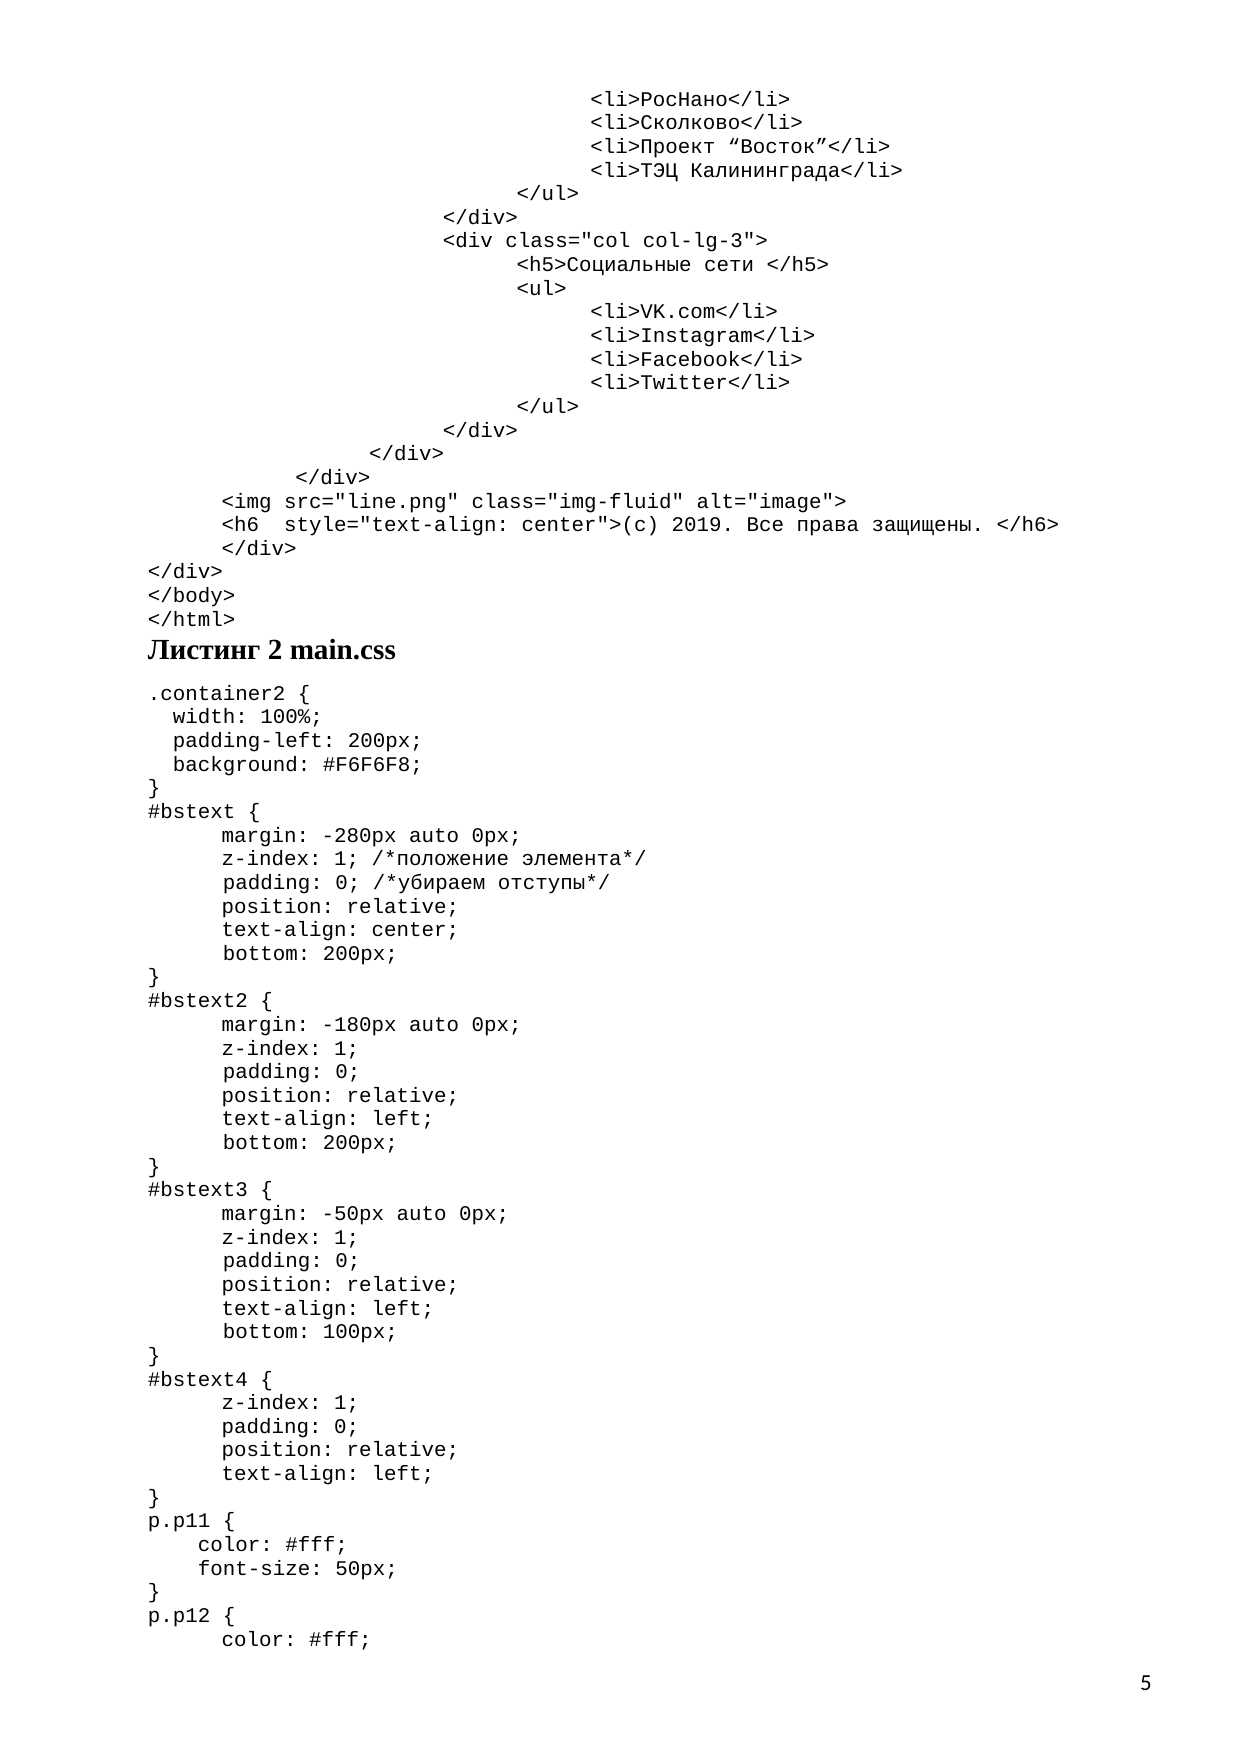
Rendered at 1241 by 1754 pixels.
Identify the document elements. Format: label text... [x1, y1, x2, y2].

subtitle position: relative; [148, 1085, 1152, 1108]
subtitle bottom: 200px; [148, 1132, 1152, 1156]
subtitle bottom: 200px; [148, 943, 1152, 967]
subtitle } [148, 1156, 1152, 1179]
subtitle #bstext4 { [148, 1368, 1152, 1392]
subtitle padding: 0; [148, 1250, 1152, 1274]
subtitle </html> [148, 609, 1152, 632]
subtitle p.p12 { [148, 1605, 1152, 1629]
subtitle </div> [148, 207, 1152, 231]
subtitle z-index: 1; /*положение элемента*/ [148, 848, 1152, 872]
subtitle #bstext { [148, 801, 1152, 825]
subtitle color: #fff; [148, 1629, 1152, 1652]
subtitle position: relative; [148, 1274, 1152, 1298]
subtitle <li>Проект “Восток”</li> [148, 136, 1152, 159]
subtitle margin: -50px auto 0px; [148, 1203, 1152, 1227]
subtitle </div> [148, 538, 1152, 562]
subtitle font-size: 50px; [148, 1558, 1152, 1581]
subtitle z-index: 1; [148, 1392, 1152, 1416]
subtitle <li>Facebook</li> [148, 349, 1152, 372]
subtitle padding: 0; [148, 1061, 1152, 1085]
subtitle <h5>Социальные сети </h5> [148, 254, 1152, 278]
subtitle </ul> [148, 396, 1152, 420]
subtitle z-index: 1; [148, 1037, 1152, 1061]
subtitle #bstext2 { [148, 990, 1152, 1014]
subtitle text-align: left; [148, 1463, 1152, 1487]
subtitle .container2 { [148, 683, 1152, 706]
subtitle position: relative; [148, 896, 1152, 919]
subtitle bottom: 100px; [148, 1321, 1152, 1345]
subtitle </div> [148, 420, 1152, 443]
subtitle <div class="col col-lg-3"> [148, 231, 1152, 254]
subtitle <h6 style="text-align: center">(с) 2019. Все права защищены. </h6> [148, 514, 1152, 538]
subtitle text-align: left; [148, 1298, 1152, 1321]
subtitle } [148, 777, 1152, 801]
subtitle width: 100%; [148, 706, 1152, 730]
subtitle p.p11 { [148, 1510, 1152, 1534]
subtitle text-align: center; [148, 919, 1152, 943]
subtitle } [148, 1345, 1152, 1368]
subtitle } [148, 1487, 1152, 1510]
subtitle </div> [148, 467, 1152, 491]
subtitle background: #F6F6F8; [148, 754, 1152, 777]
subtitle padding: 0; /*убираем отступы*/ [148, 872, 1152, 896]
subtitle <img src="line.png" class="img-fluid" alt="image"> [148, 491, 1152, 514]
subtitle padding: 0; [148, 1416, 1152, 1439]
subtitle color: #fff; [148, 1534, 1152, 1558]
subtitle <li>РосНано</li> [148, 89, 1152, 112]
subtitle padding-left: 200px; [148, 730, 1152, 754]
subtitle position: relative; [148, 1439, 1152, 1463]
subtitle } [148, 1581, 1152, 1605]
subtitle <li>VK.com</li> [148, 301, 1152, 325]
subtitle </div> [148, 443, 1152, 467]
subtitle <li>Сколково</li> [148, 112, 1152, 136]
subtitle text-align: left; [148, 1108, 1152, 1132]
subtitle <li>ТЭЦ Калининграда</li> [148, 159, 1152, 183]
subtitle </ul> [148, 183, 1152, 207]
subtitle Листинг 2 main.css [148, 632, 1152, 666]
subtitle z-index: 1; [148, 1227, 1152, 1250]
subtitle <li>Twitter</li> [148, 372, 1152, 396]
subtitle } [148, 967, 1152, 990]
subtitle #bstext3 { [148, 1179, 1152, 1203]
subtitle </body> [148, 585, 1152, 609]
subtitle <li>Instagram</li> [148, 325, 1152, 349]
subtitle </div> [148, 562, 1152, 585]
subtitle margin: -180px auto 0px; [148, 1014, 1152, 1037]
subtitle margin: -280px auto 0px; [148, 825, 1152, 848]
subtitle <ul> [148, 278, 1152, 301]
